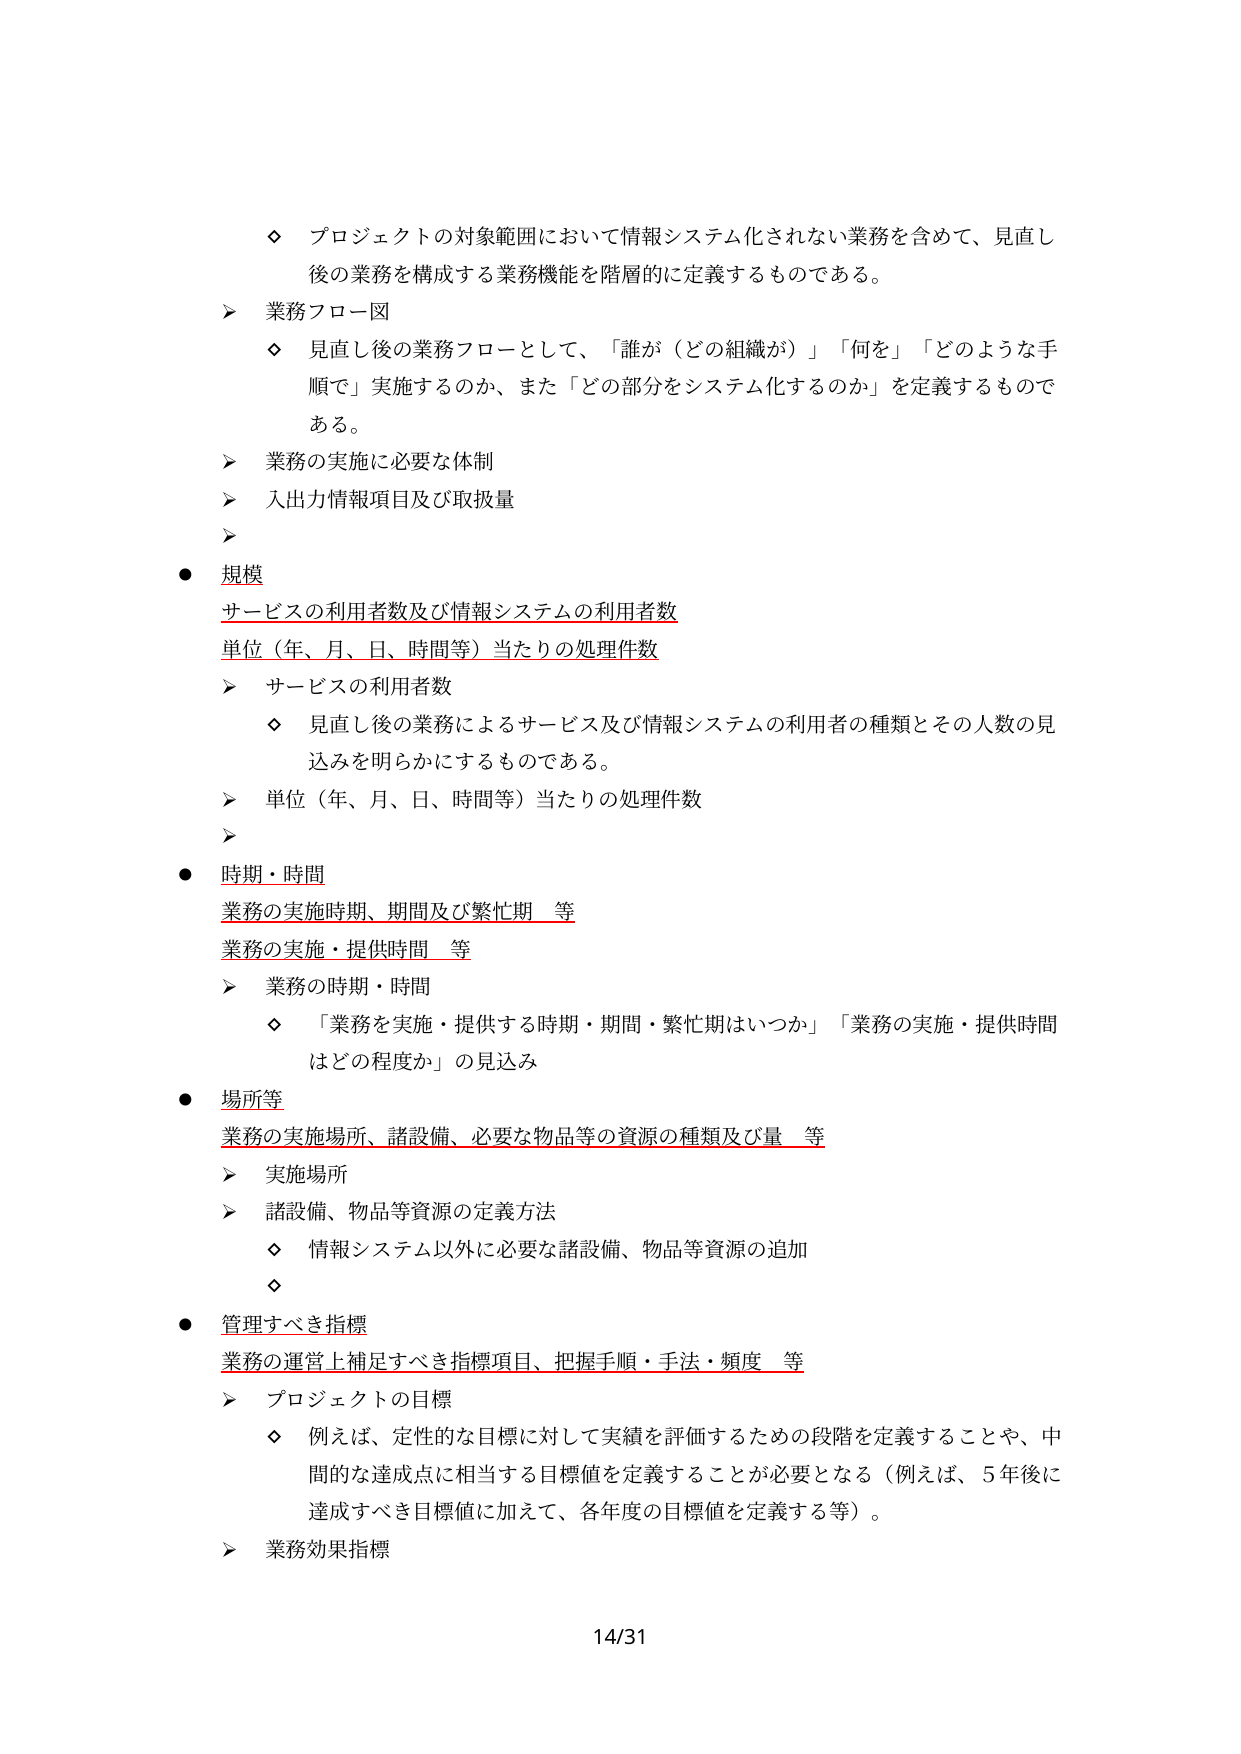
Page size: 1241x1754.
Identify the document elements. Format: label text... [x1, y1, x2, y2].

list 業務の実施に必要な体制 [221, 442, 1063, 479]
list 情報システム以外に必要な諸設備、物品等資源の追加 [265, 1229, 1063, 1267]
list プロジェクトの対象範囲において情報システム化されない業務を含めて、見直し後の業務を構成する業務機能を階層的に定義するものである。 [265, 217, 1063, 292]
text 業務の実施場所、諸設備、必要な物品等の資源の種類及び量 等 [221, 1117, 1063, 1154]
list 業務の時期・時間 [221, 967, 1063, 1004]
list 単位（年、月、日、時間等）当たりの処理件数 [221, 779, 1063, 817]
text 単位（年、月、日、時間等）当たりの処理件数 [221, 629, 1063, 667]
list 例えば、定性的な目標に対して実績を評価するための段階を定義することや、中間的な達成点に相当する目標値を定義することが必要となる（例えば、５年後に達成すべき目標値に加えて、各年度の目標値を定義する等）。 [265, 1417, 1063, 1529]
list 入出力情報項目及び取扱量 [221, 479, 1063, 517]
list プロジェクトの目標 [221, 1379, 1063, 1417]
text サービスの利用者数及び情報システムの利用者数 [221, 592, 1063, 629]
list 見直し後の業務フローとして、「誰が（どの組織が）」「何を」「どのような手順で」実施するのか、また「どの部分をシステム化するのか」を定義するものである。 [265, 329, 1063, 442]
list サービスの利用者数 [221, 667, 1063, 704]
text 業務の実施時期、期間及び繁忙期 等 [221, 892, 1063, 929]
text 業務の運営上補足すべき指標項目、把握手順・手法・頻度 等 [221, 1342, 1063, 1379]
list 場所等 [177, 1079, 1063, 1117]
list 規模 [177, 554, 1063, 592]
list 管理すべき指標 [177, 1304, 1063, 1342]
list 「業務を実施・提供する時期・期間・繁忙期はいつか」「業務の実施・提供時間はどの程度か」の見込み [265, 1004, 1063, 1079]
list 業務効果指標 [221, 1529, 1063, 1567]
text 業務の実施・提供時間 等 [221, 929, 1063, 967]
list 時期・時間 [177, 854, 1063, 892]
list 業務フロー図 [221, 292, 1063, 329]
list 実施場所 [221, 1154, 1063, 1192]
list 諸設備、物品等資源の定義方法 [221, 1192, 1063, 1229]
list 見直し後の業務によるサービス及び情報システムの利用者の種類とその人数の見込みを明らかにするものである。 [265, 704, 1063, 779]
